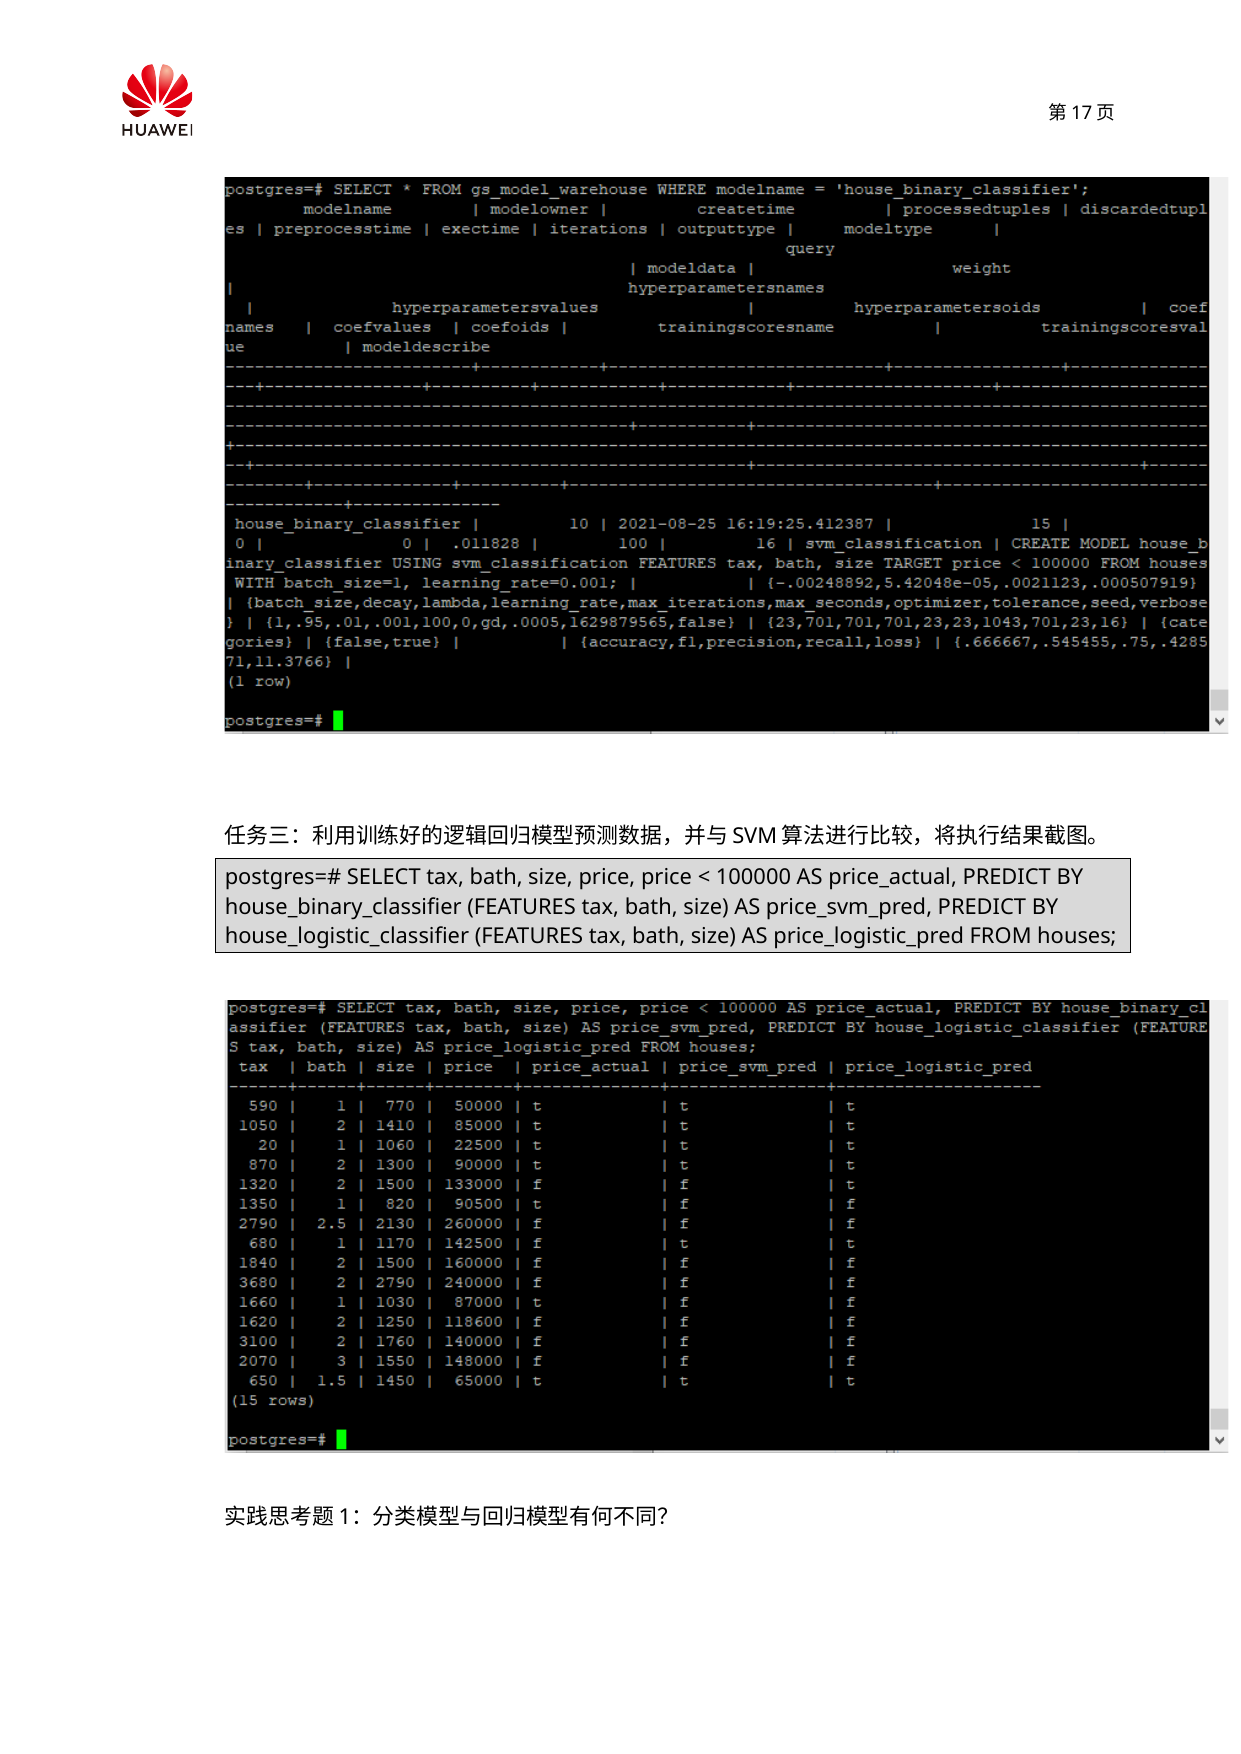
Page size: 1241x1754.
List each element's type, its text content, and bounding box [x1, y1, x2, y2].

text 实践思考题1：分类模型与回归模型有何不同？ [224, 1499, 1122, 1531]
picture [122, 64, 193, 136]
text postgres=# SELECT tax, bath, size, price, price < 100000 AS price_actual, PREDICT BY house_binary_classifier (FEATURES tax, bath, size) AS price_svm_pred, PREDICT BY house_logistic_classifier (FEATURES tax, bath, size) AS price_logistic_pred FROM houses; [216, 859, 1130, 952]
text 任务三：利用训练好的逻辑回归模型预测数据，并与SVM算法进行比较，将执行结果截图。 [224, 818, 1122, 849]
picture [224, 177, 1229, 734]
picture [224, 1000, 1229, 1453]
